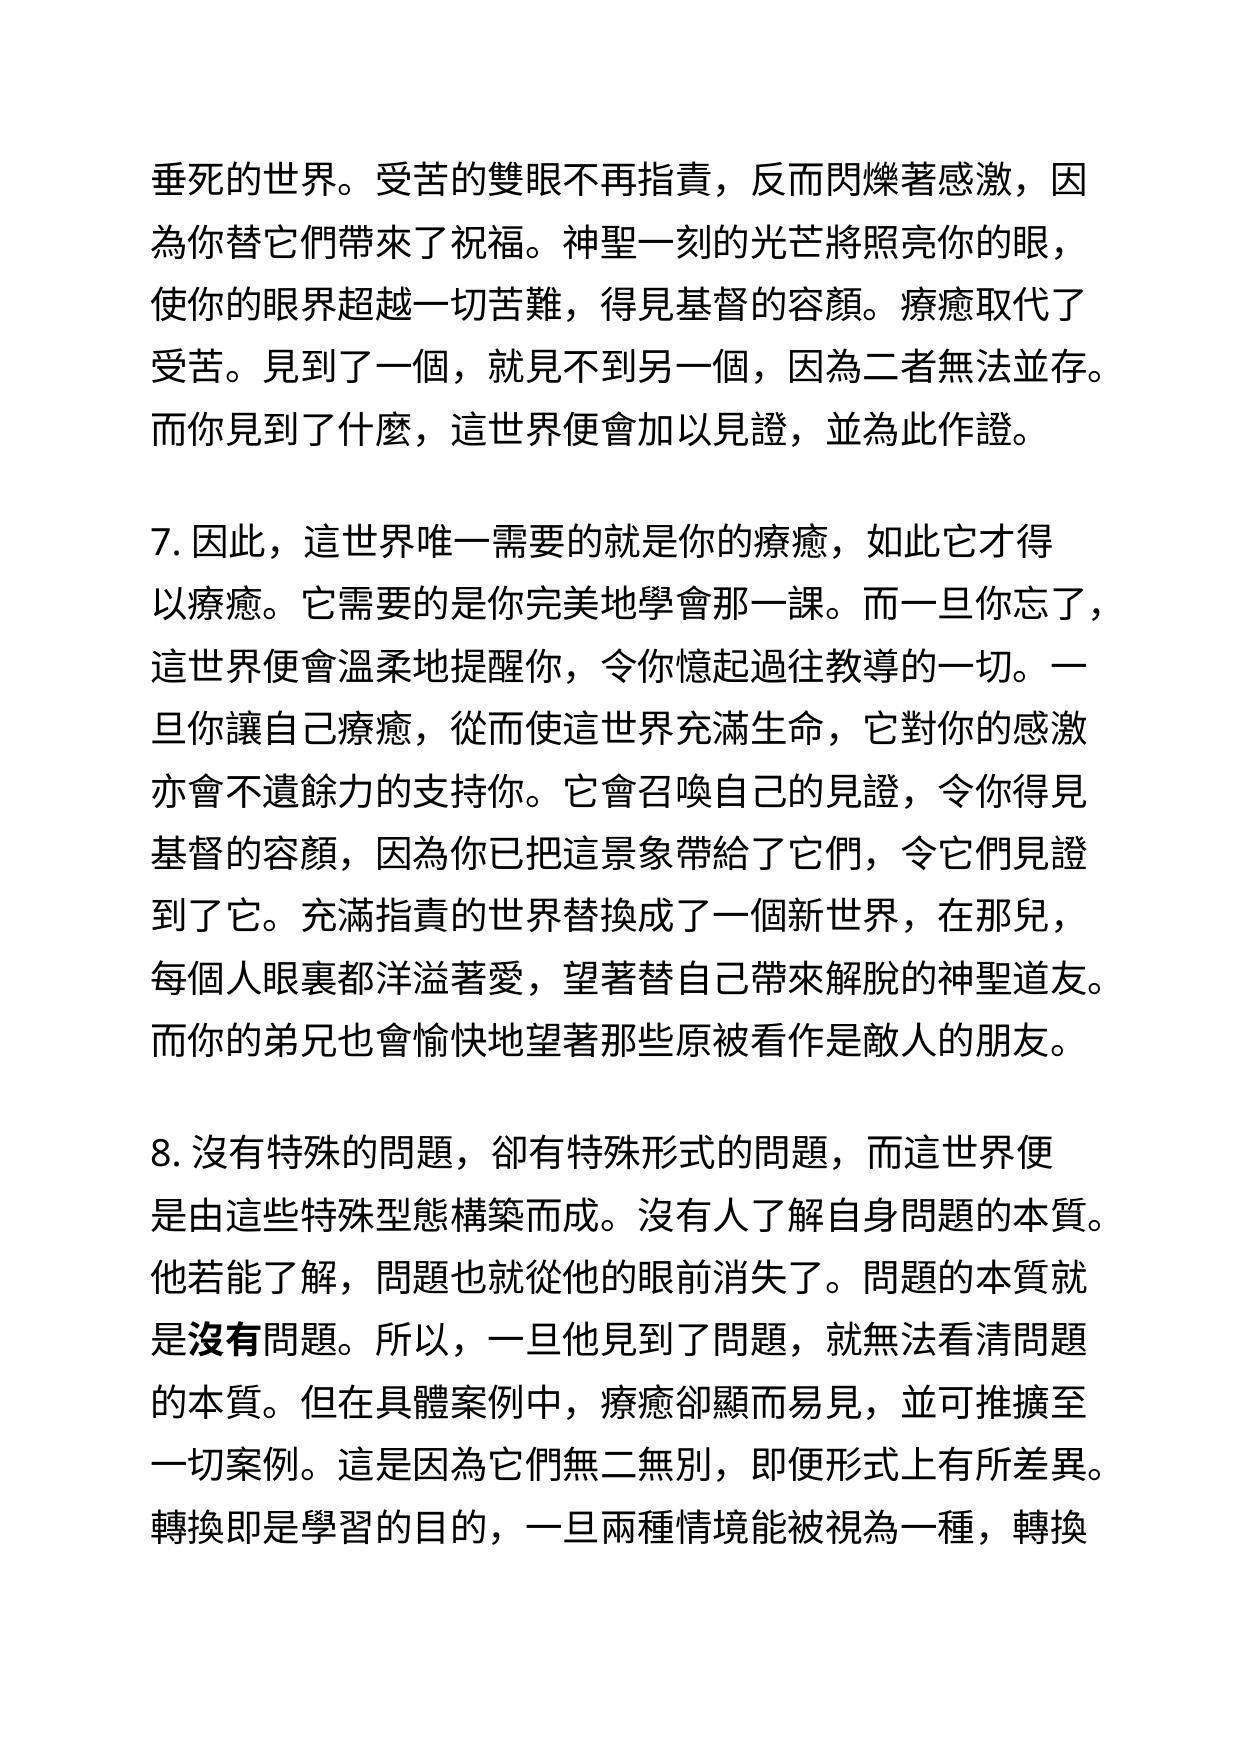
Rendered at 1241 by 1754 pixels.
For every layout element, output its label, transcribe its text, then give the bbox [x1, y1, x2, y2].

text 7. 因此，這世界唯一需要的就是你的療癒，如此它才得以療癒。它需要的是你完美地學會那一課。而一旦你忘了，這世界便會溫柔地提醒你，令你憶起過往教導的一切。一旦你讓自己療癒，從而使這世界充滿生命，它對你的感激亦會不遺餘力的支持你。它會召喚自己的見證，令你得見基督的容顏，因為你已把這景象帶給了它們，令它們見證到了它。充滿指責的世界替換成了一個新世界，在那兒，每個人眼裏都洋溢著愛，望著替自己帶來解脫的神聖道友。而你的弟兄也會愉快地望著那些原被看作是敵人的朋友。 [150, 512, 1090, 1065]
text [150, 150, 1090, 454]
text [150, 1123, 1090, 1552]
